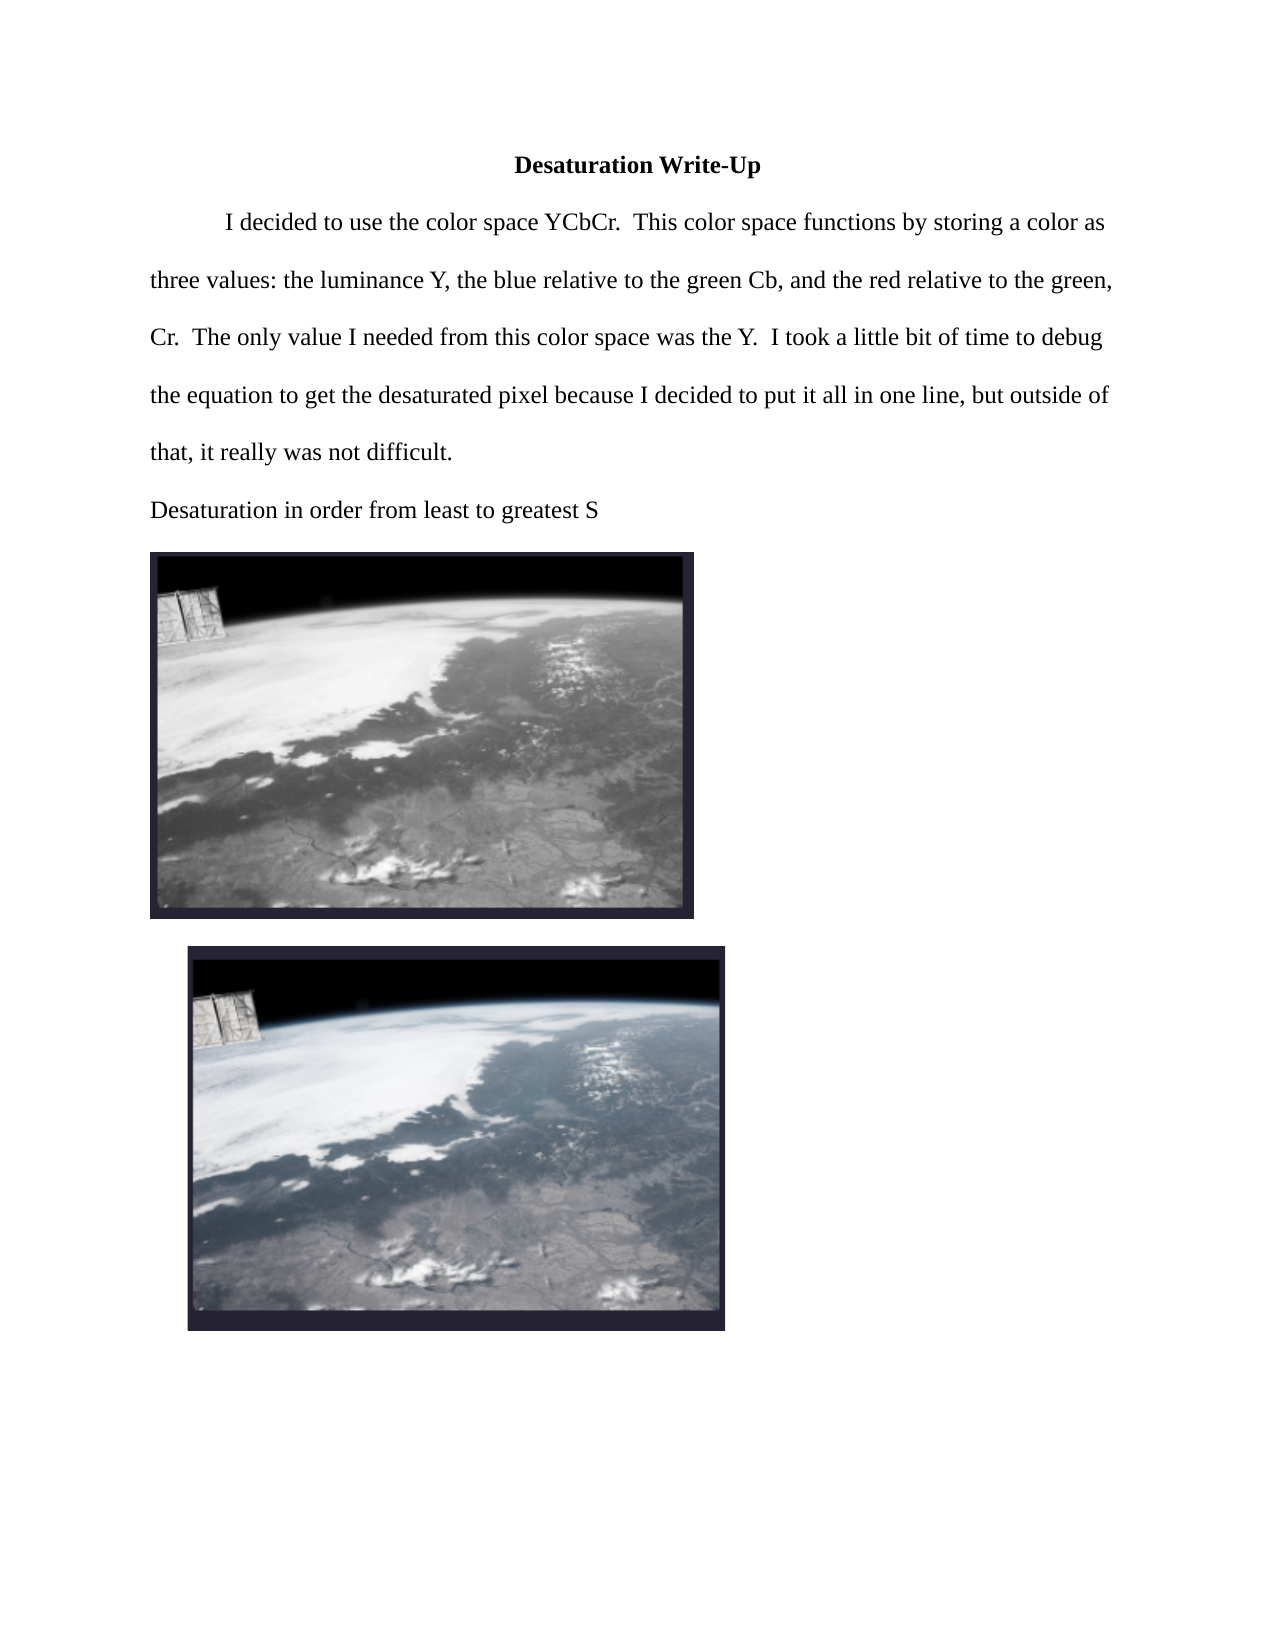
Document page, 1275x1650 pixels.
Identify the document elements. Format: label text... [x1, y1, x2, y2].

picture [187, 946, 725, 1331]
list Desaturation in order from least to greatest S [150, 495, 1125, 524]
list I decided to use the color space YCbCr. This color space functions by storing a color as three values: the luminance Y, the blue relative to the green Cb, and the red relative to the green, Cr. The only value I needed from this color space was the Y. I took a little bit of time to debug the equation to get the desaturated pixel because I decided to put it all in one line, but outside of that, it really was not difficult. [150, 207, 1125, 466]
picture [150, 552, 694, 919]
text Desaturation Write-Up [150, 150, 1125, 179]
